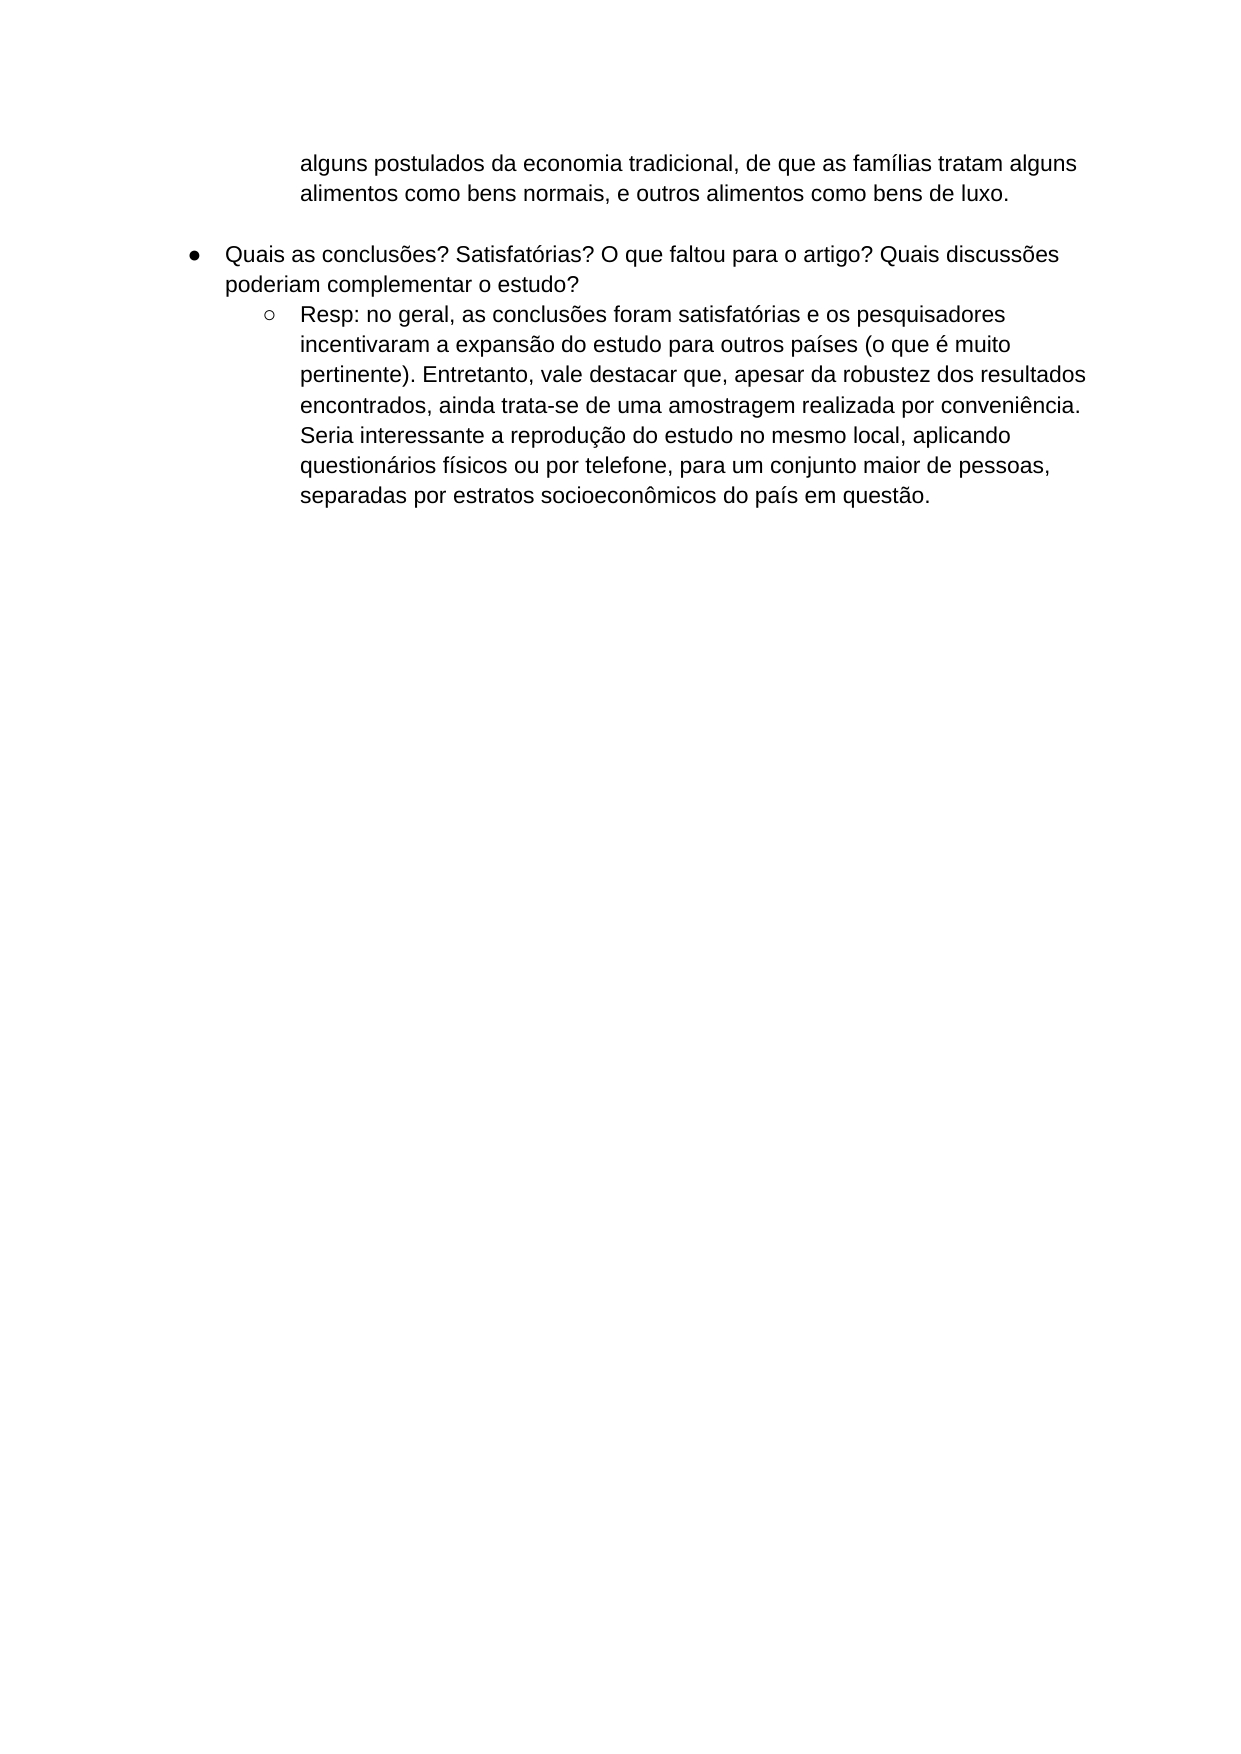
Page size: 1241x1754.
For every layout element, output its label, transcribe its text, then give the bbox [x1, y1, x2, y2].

list Resp: no geral, as conclusões foram satisfatórias e os pesquisadores incentivaram a expansão do estudo para outros países (o que é muito pertinente). Entretanto, vale destacar que, apesar da robustez dos resultados encontrados, ainda trata-se de uma amostragem realizada por conveniência. Seria interessante a reprodução do estudo no mesmo local, aplicando questionários físicos ou por telefone, para um conjunto maior de pessoas, separadas por estratos socioeconômicos do país em questão. [262, 301, 1090, 509]
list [262, 150, 1090, 207]
list Quais as conclusões? Satisfatórias? O que faltou para o artigo? Quais discussões poderiam complementar o estudo? [187, 241, 1090, 297]
